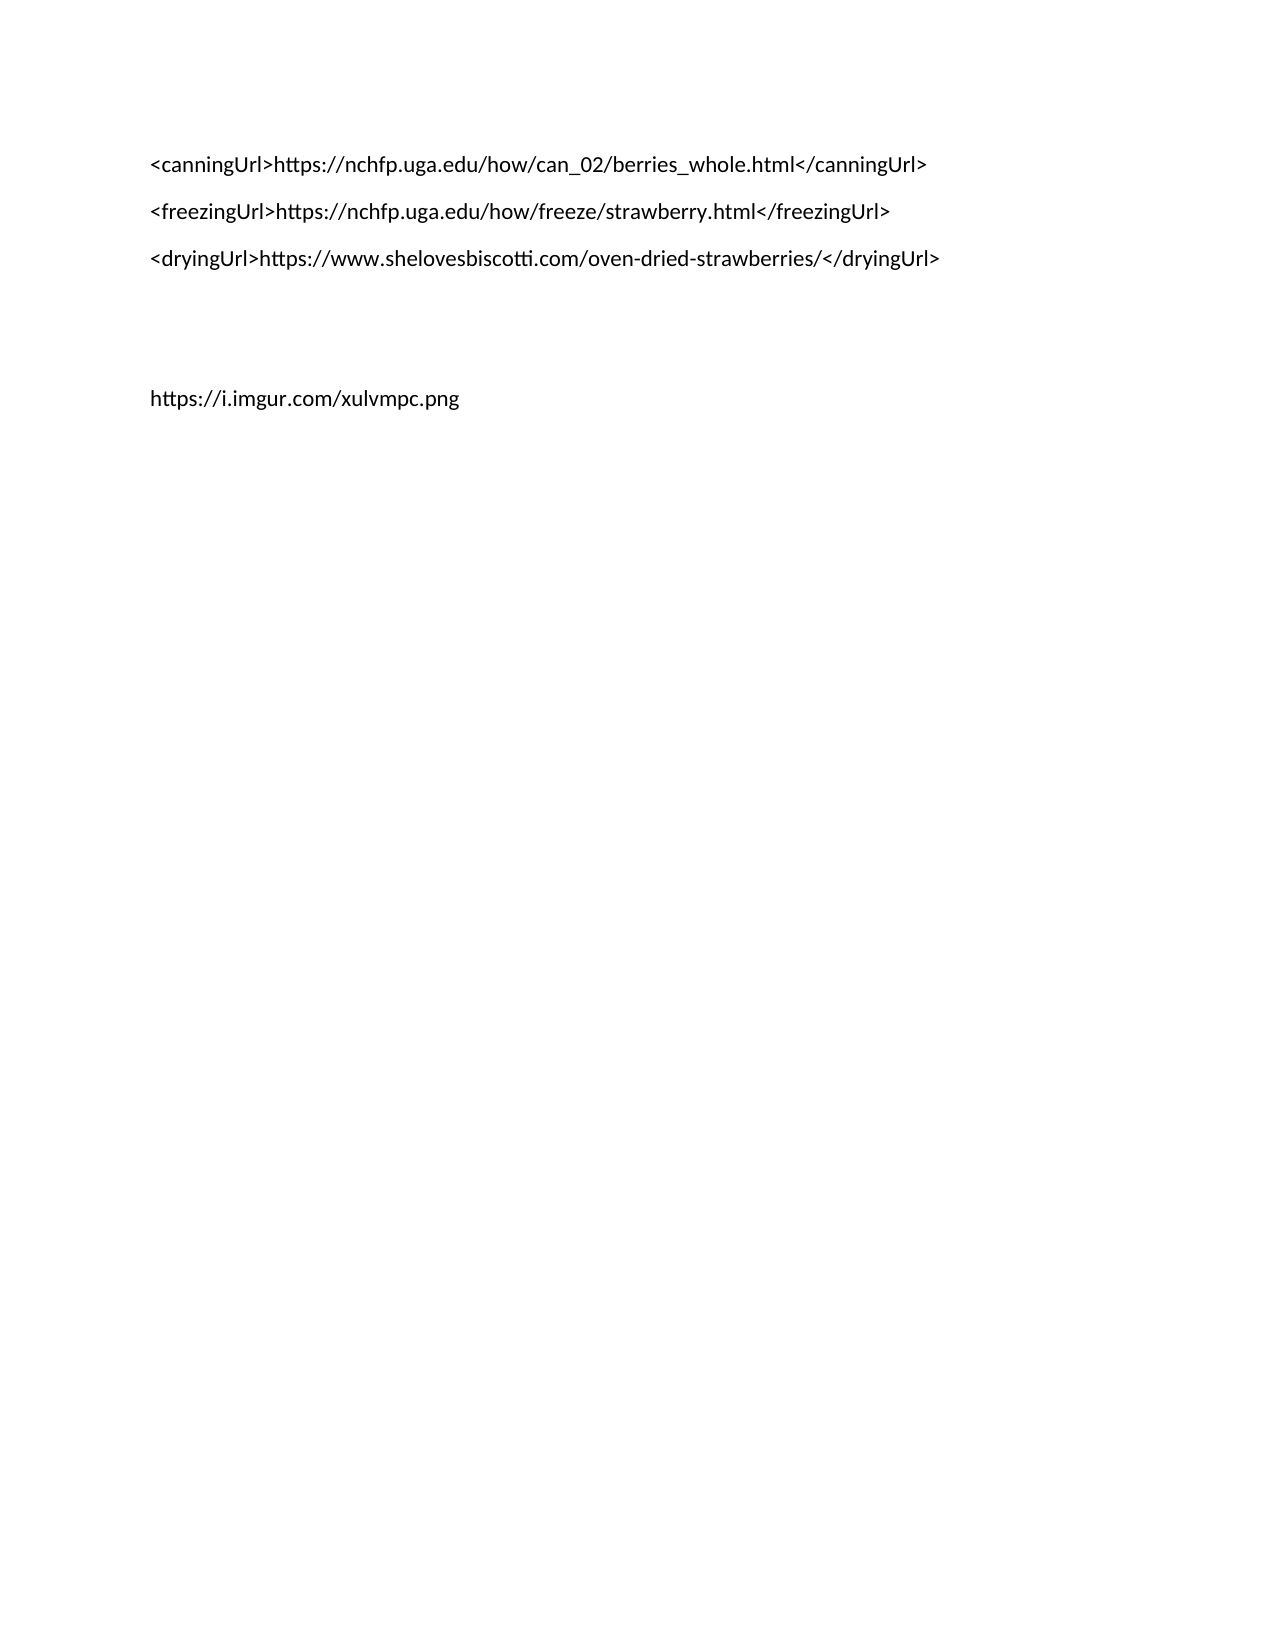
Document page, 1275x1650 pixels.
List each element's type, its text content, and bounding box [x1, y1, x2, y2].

text https://i.imgur.com/xulvmpc.png [150, 384, 1125, 412]
text <freezingUrl>https://nchfp.uga.edu/how/freeze/strawberry.html</freezingUrl> [150, 197, 1125, 225]
text <canningUrl>https://nchfp.uga.edu/how/can_02/berries_whole.html</canningUrl> [150, 150, 1125, 178]
text <dryingUrl>https://www.shelovesbiscotti.com/oven-dried-strawberries/</dryingUrl> [150, 244, 1125, 272]
